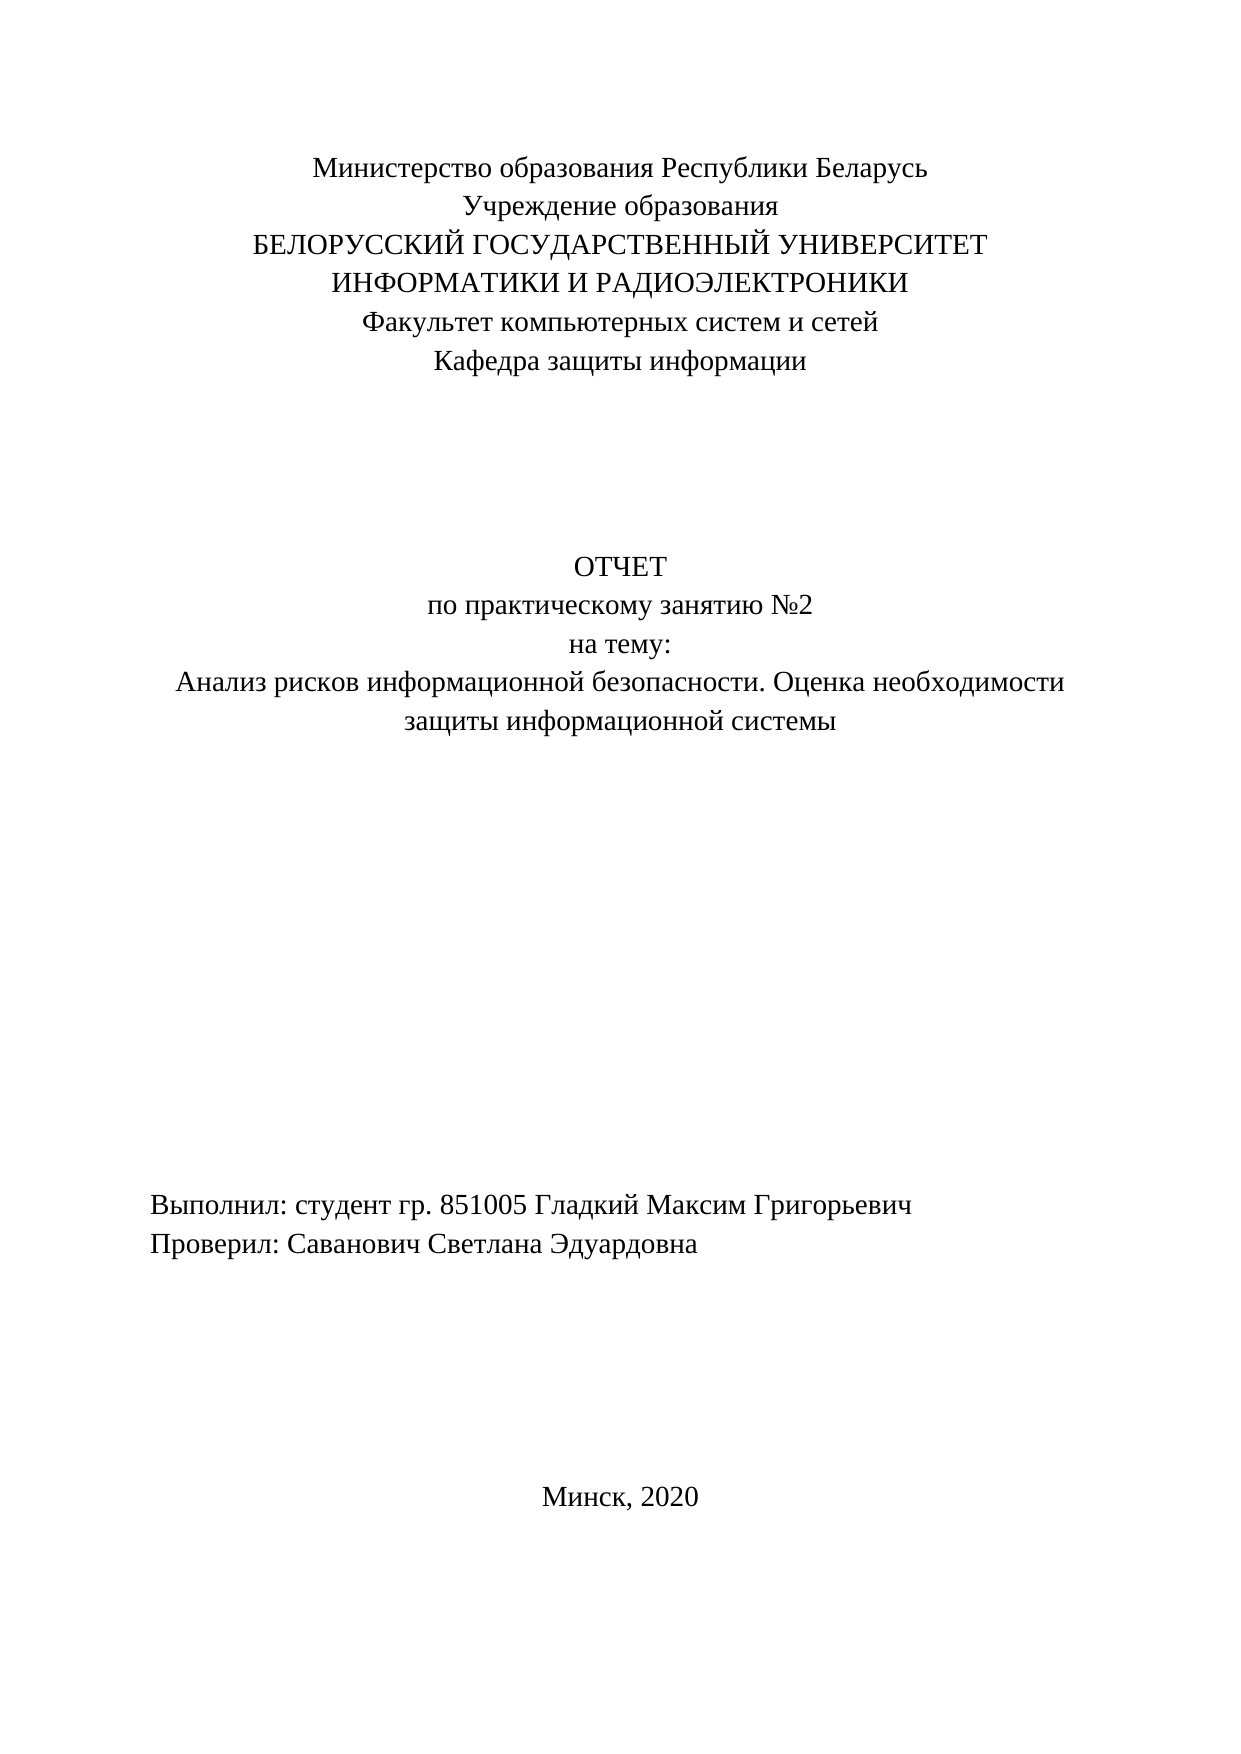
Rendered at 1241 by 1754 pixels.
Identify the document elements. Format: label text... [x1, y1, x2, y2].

text Министерство образования Республики Беларусь [150, 150, 1090, 183]
text ОТЧЕТ [150, 549, 1090, 582]
text Учреждение образования [150, 188, 1090, 222]
text Анализ рисков информационной безопасности. Оценка необходимости защиты информационной системы [150, 664, 1090, 737]
text БЕЛОРУССКИЙ ГОСУДАРСТВЕННЫЙ УНИВЕРСИТЕТ [150, 227, 1090, 261]
text ИНФОРМАТИКИ И РАДИОЭЛЕКТРОНИКИ [150, 266, 1090, 299]
text Выполнил: студент гр. 851005 Гладкий Максим Григорьевич [150, 1187, 1090, 1221]
text по практическому занятию №2 [150, 587, 1090, 621]
text Проверил: Саванович Светлана Эдуардовна [150, 1226, 1090, 1259]
text на тему: [150, 626, 1090, 659]
text Кафедра защиты информации [150, 343, 1090, 376]
text Минск, 2020 [150, 1479, 1090, 1513]
text Факультет компьютерных систем и сетей [150, 304, 1090, 338]
